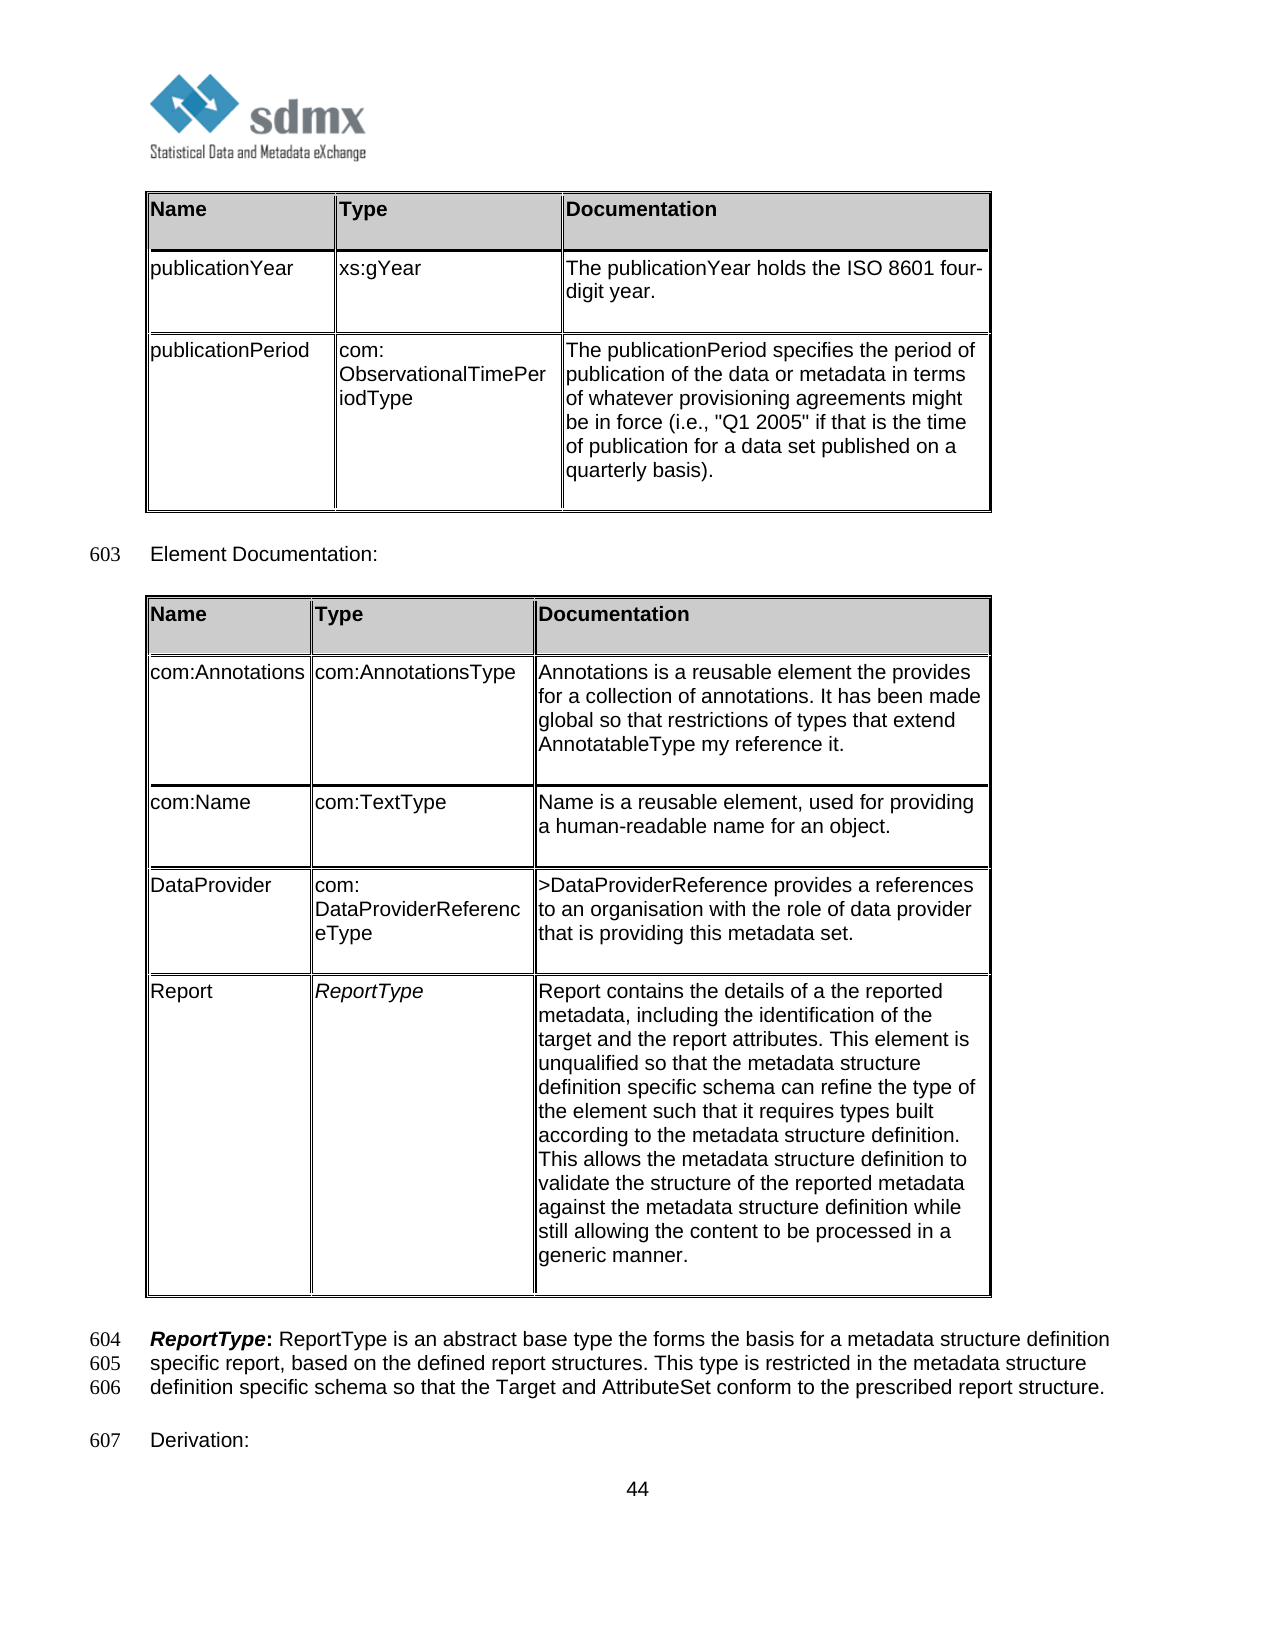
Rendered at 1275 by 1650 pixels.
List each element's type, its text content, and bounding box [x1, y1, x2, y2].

text ReportType: ReportType is an abstract base type the forms the basis for a metadata structure definition specific report, based on the defined report structures. This type is restricted in the metadata structure definition specific schema so that the Target and AttributeSet conform to the prescribed report structure. [150, 1327, 1125, 1399]
table_cell Report contains the details of a the reported metadata, including the identification of the target and the report attributes. This element is unqualified so that the metadata structure definition specific schema can refine the type of the element such that it requires types built according to the metadata structure definition. This allows the metadata structure definition to validate the structure of the reported metadata against the metadata structure definition while still allowing the content to be processed in a generic manner. [535, 973, 991, 1294]
table_cell com:Name [149, 784, 310, 866]
text Derivation: [150, 1428, 1125, 1452]
table_cell >DataProviderReference provides a references to an organisation with the role of data provider that is providing this metadata set. [537, 866, 990, 973]
table_cell publicationYear [149, 249, 334, 331]
table_cell com:Annotations [149, 654, 310, 784]
table_cell The publicationYear holds the ISO 8601 four-digit year. [564, 249, 989, 331]
table_cell ReportType [311, 973, 535, 1294]
text Element Documentation: [150, 542, 1125, 566]
table_header Name [149, 194, 336, 249]
table_cell xs:gYear [337, 252, 561, 331]
table_cell DataProvider [149, 866, 310, 973]
table_cell com: ObservationalTimePer iodType [336, 335, 562, 509]
table_cell publicationPeriod [149, 331, 336, 509]
table_cell Name is a reusable element, used for providing a human-readable name for an object. [537, 784, 989, 866]
table_header Type [311, 597, 535, 653]
table_cell com:AnnotationsType [313, 657, 533, 784]
table_cell Report [147, 973, 311, 1294]
table_cell com:TextType [313, 787, 533, 866]
table_header Documentation [563, 194, 989, 249]
table_cell The publicationPeriod specifies the period of publication of the data or metadata in terms of whatever provisioning agreements might be in force (i.e., "Q1 2005" if that is the time of publication for a data set published on a quarterly basis). [563, 331, 990, 509]
table_header Name [149, 599, 311, 653]
picture [150, 74, 372, 164]
table_cell Annotations is a reusable element the provides for a collection of annotations. It has been made global so that restrictions of types that extend AnnotatableType my reference it. [537, 654, 990, 784]
table_header Type [336, 194, 562, 249]
table_header Documentation [535, 599, 989, 653]
table_cell com: DataProviderReferenc eType [313, 870, 533, 973]
